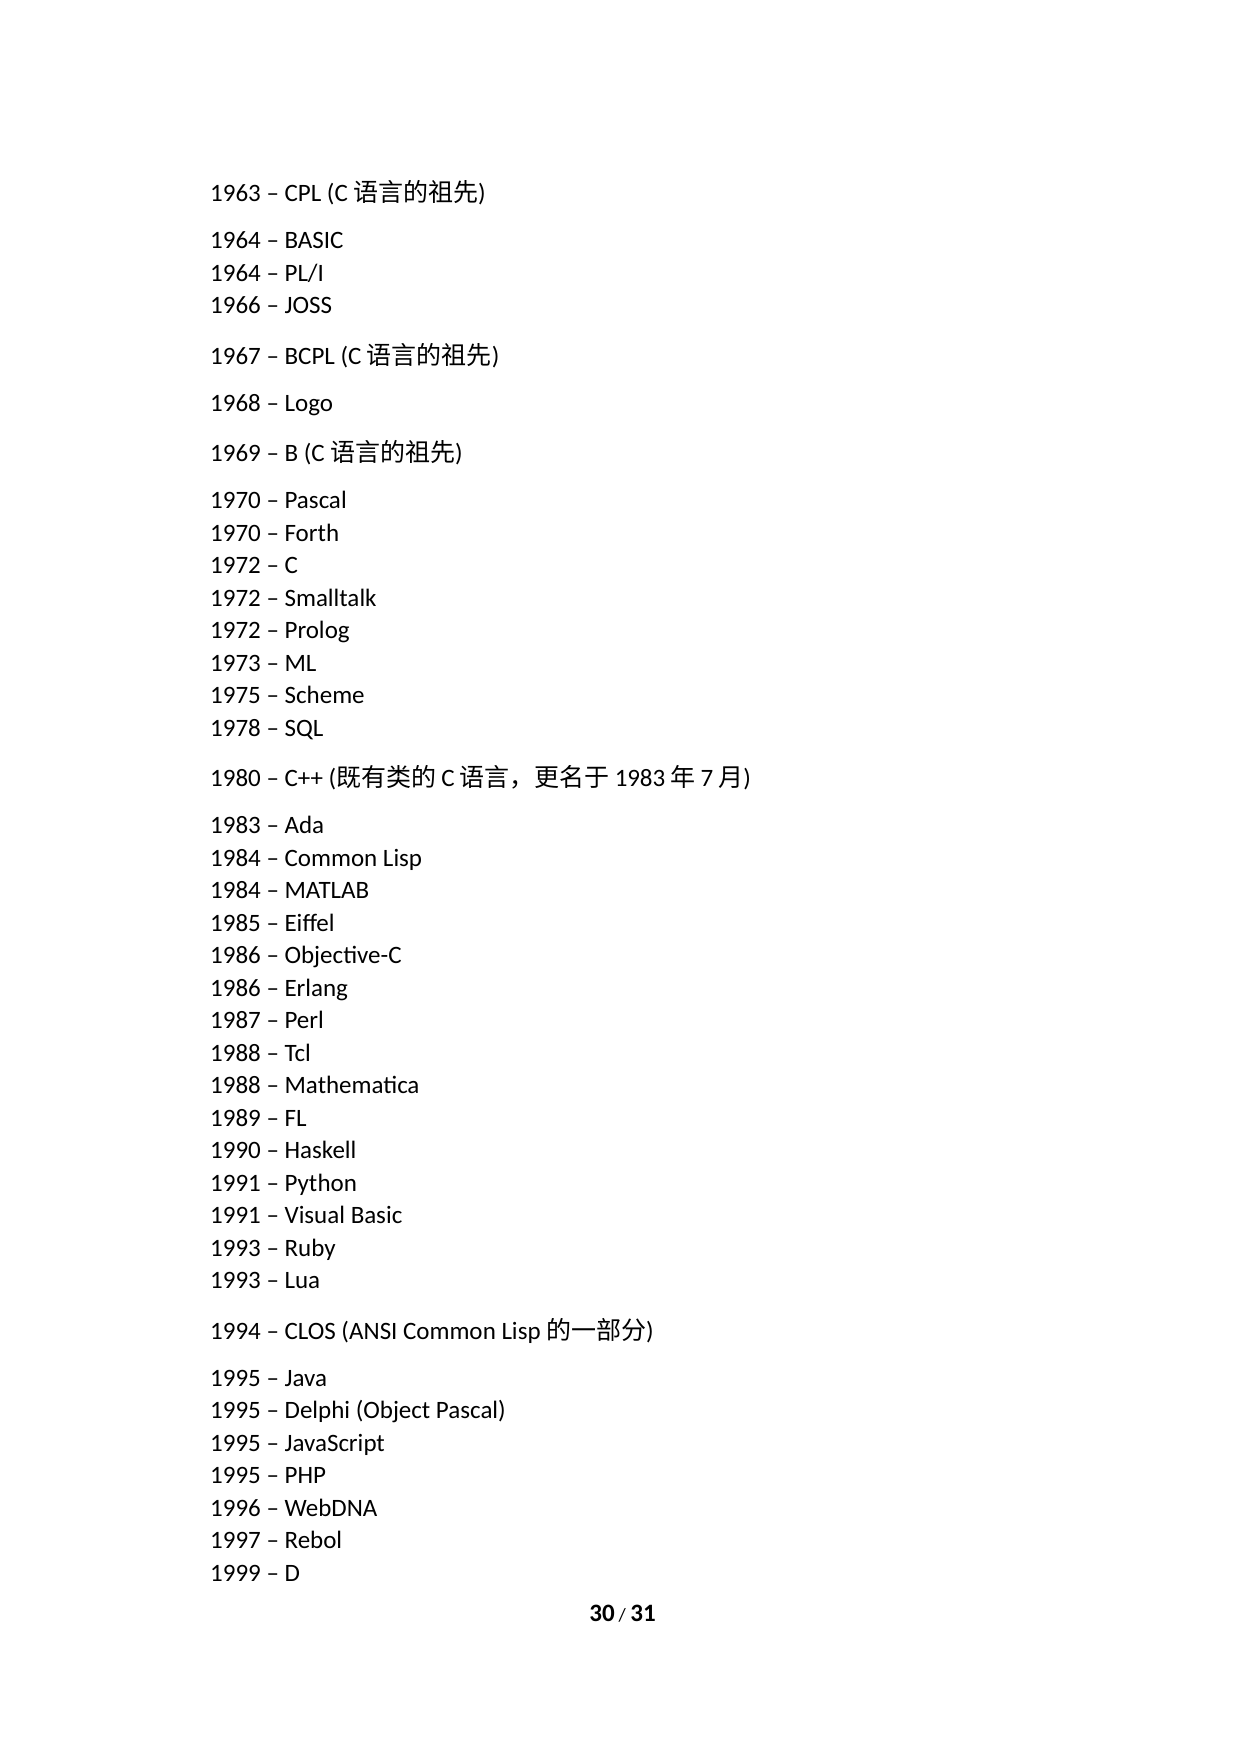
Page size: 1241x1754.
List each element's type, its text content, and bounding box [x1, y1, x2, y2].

text 1972 – Prolog [187, 613, 1053, 646]
text 1997 – Rebol [187, 1523, 1053, 1556]
text 1984 – MATLAB [187, 873, 1053, 906]
text 1990 – Haskell [187, 1133, 1053, 1166]
text 1986 – Erlang [187, 971, 1053, 1003]
text 1986 – Objective-C [187, 938, 1053, 971]
text 1964 – PL/I [187, 256, 1053, 288]
text 1975 – Scheme [187, 678, 1053, 711]
text 1984 – Common Lisp [187, 841, 1053, 873]
text 1980 – C++ (既有类的C语言，更名于1983年7月) [187, 743, 1053, 808]
text 1978 – SQL [187, 711, 1053, 743]
text 1988 – Mathematica [187, 1068, 1053, 1101]
text 1995 – Delphi (Object Pascal) [187, 1393, 1053, 1426]
text 1970 – Pascal [187, 483, 1053, 516]
text 1995 – Java [187, 1361, 1053, 1393]
text 1993 – Lua [187, 1263, 1053, 1296]
text 1991 – Visual Basic [187, 1198, 1053, 1231]
text 1994 – CLOS (ANSI Common Lisp的一部分) [187, 1296, 1053, 1361]
text 1995 – JavaScript [187, 1426, 1053, 1458]
text 1983 – Ada [187, 808, 1053, 841]
text 1967 – BCPL (C语言的祖先) [187, 321, 1053, 386]
text 1963 – CPL (C语言的祖先) [187, 158, 1053, 223]
text 1985 – Eiffel [187, 906, 1053, 938]
text 1968 – Logo [187, 386, 1053, 418]
text 1991 – Python [187, 1166, 1053, 1198]
text 1999 – D [187, 1556, 1053, 1588]
text 1972 – C [187, 548, 1053, 581]
text 1987 – Perl [187, 1003, 1053, 1036]
text 1973 – ML [187, 646, 1053, 678]
text 1996 – WebDNA [187, 1491, 1053, 1523]
text 1995 – PHP [187, 1458, 1053, 1491]
text 1993 – Ruby [187, 1231, 1053, 1263]
text 1969 – B (C语言的祖先) [187, 418, 1053, 483]
text 1970 – Forth [187, 516, 1053, 548]
text 1966 – JOSS [187, 288, 1053, 321]
text 1972 – Smalltalk [187, 581, 1053, 613]
text 1988 – Tcl [187, 1036, 1053, 1068]
text 1964 – BASIC [187, 223, 1053, 256]
text 1989 – FL [187, 1101, 1053, 1133]
